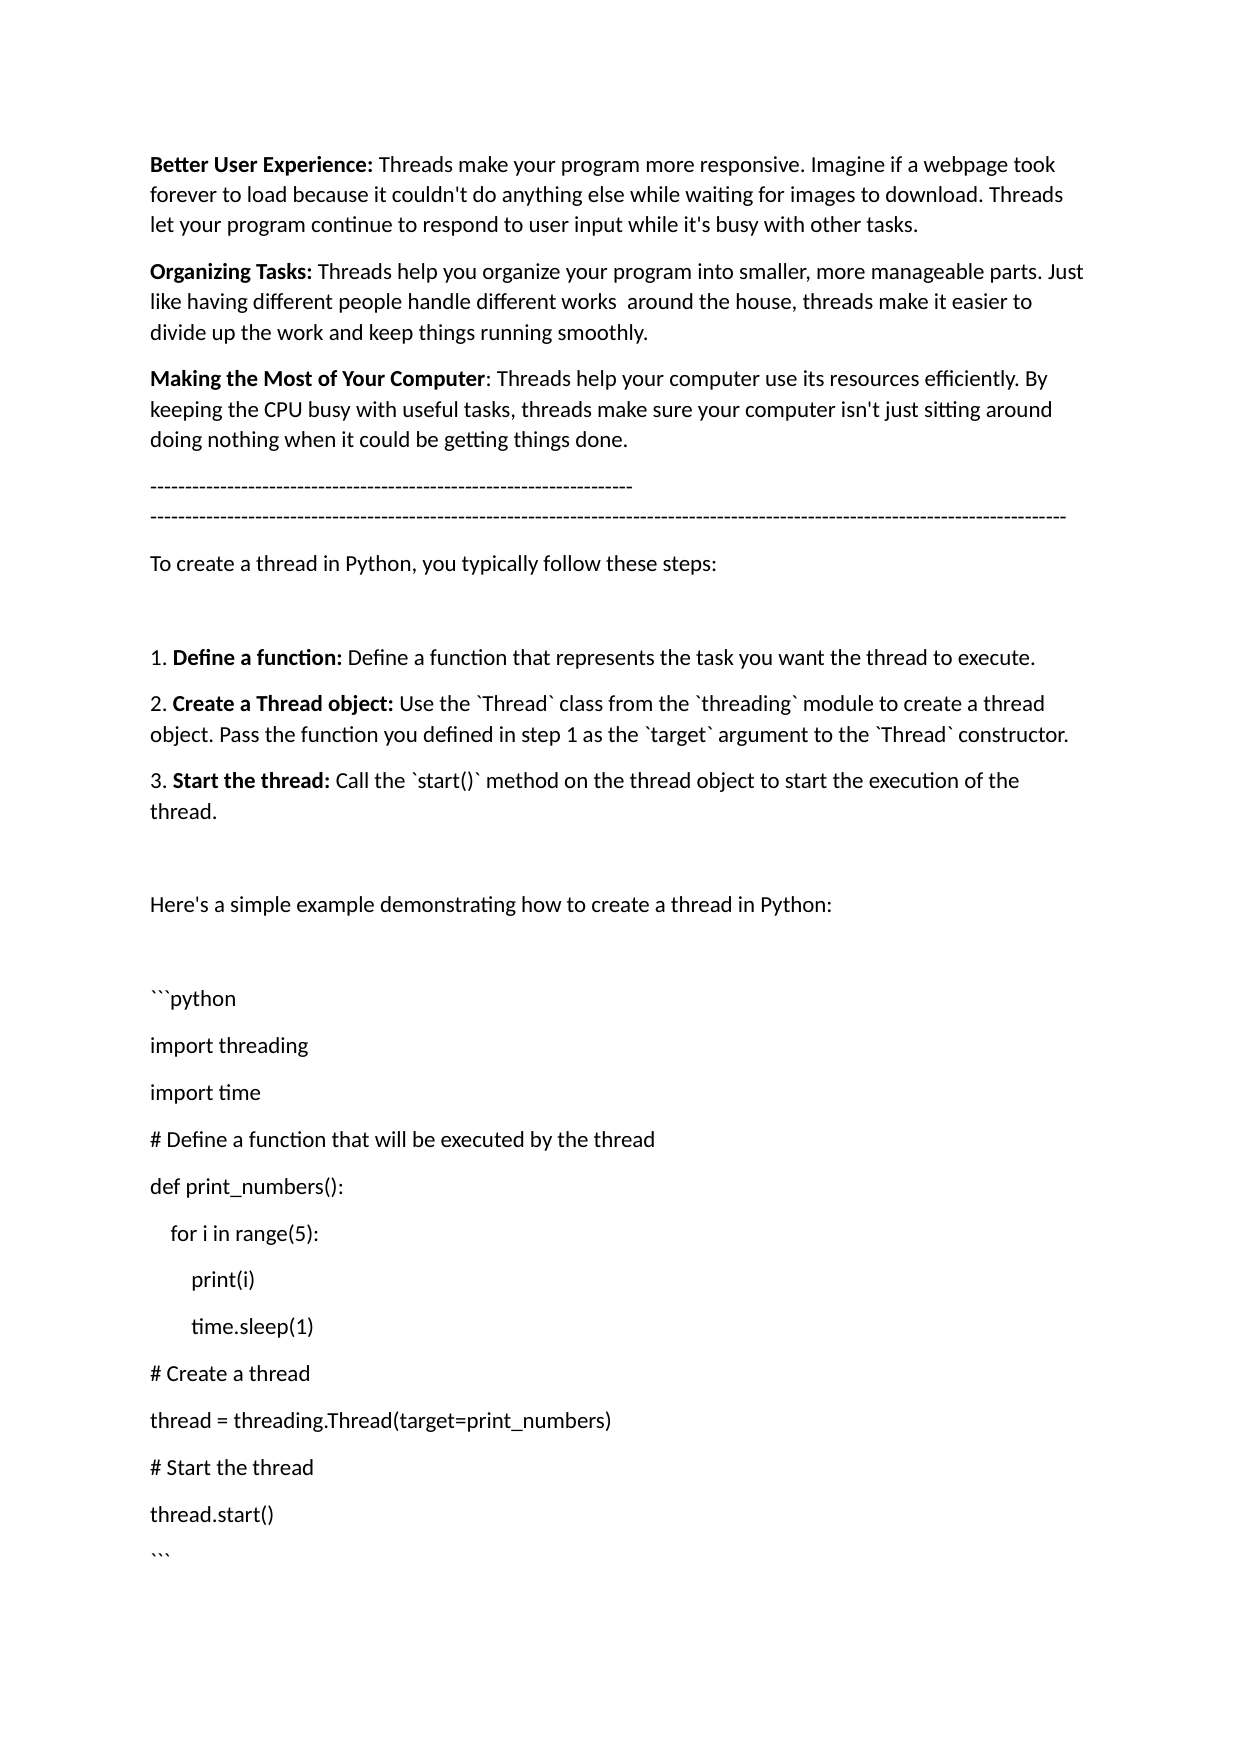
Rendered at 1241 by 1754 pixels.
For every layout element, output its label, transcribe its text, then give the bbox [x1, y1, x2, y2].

text def print_numbers(): [150, 1172, 1090, 1200]
text for i in range(5): [150, 1219, 1090, 1247]
text Organizing Tasks: Threads help you organize your program into smaller, more manageable parts. Just like having different people handle different works around the house, threads make it easier to divide up the work and keep things running smoothly. [150, 257, 1090, 346]
text Making the Most of Your Computer: Threads help your computer use its resources efficiently. By keeping the CPU busy with useful tasks, threads make sure your computer isn't just sitting around doing nothing when it could be getting things done. [150, 364, 1090, 453]
text Better User Experience: Threads make your program more responsive. Imagine if a webpage took forever to load because it couldn't do anything else while waiting for images to download. Threads let your program continue to respond to user input while it's busy with other tasks. [150, 150, 1090, 238]
text 3. Start the thread: Call the `start()` method on the thread object to start the execution of the thread. [150, 767, 1090, 825]
text ```python [150, 984, 1090, 1012]
text ``` [150, 1547, 1090, 1575]
text Here's a simple example demonstrating how to create a thread in Python: [150, 891, 1090, 919]
text # Define a function that will be executed by the thread [150, 1125, 1090, 1153]
text print(i) [150, 1266, 1090, 1294]
text 2. Create a Thread object: Use the `Thread` class from the `threading` module to create a thread object. Pass the function you defined in step 1 as the `target` argument to the `Thread` constructor. [150, 689, 1090, 748]
text time.sleep(1) [150, 1312, 1090, 1341]
text import threading [150, 1031, 1090, 1059]
text --------------------------------------------------------------------- ----------------------------------------------------------------------------------------------------------------------------------- [150, 472, 1090, 530]
text import time [150, 1078, 1090, 1106]
text # Create a thread [150, 1359, 1090, 1387]
text # Start the thread [150, 1453, 1090, 1481]
text To create a thread in Python, you typically follow these steps: [150, 549, 1090, 577]
text 1. Define a function: Define a function that represents the task you want the thread to execute. [150, 643, 1090, 671]
text thread = threading.Thread(target=print_numbers) [150, 1406, 1090, 1434]
text thread.start() [150, 1500, 1090, 1528]
